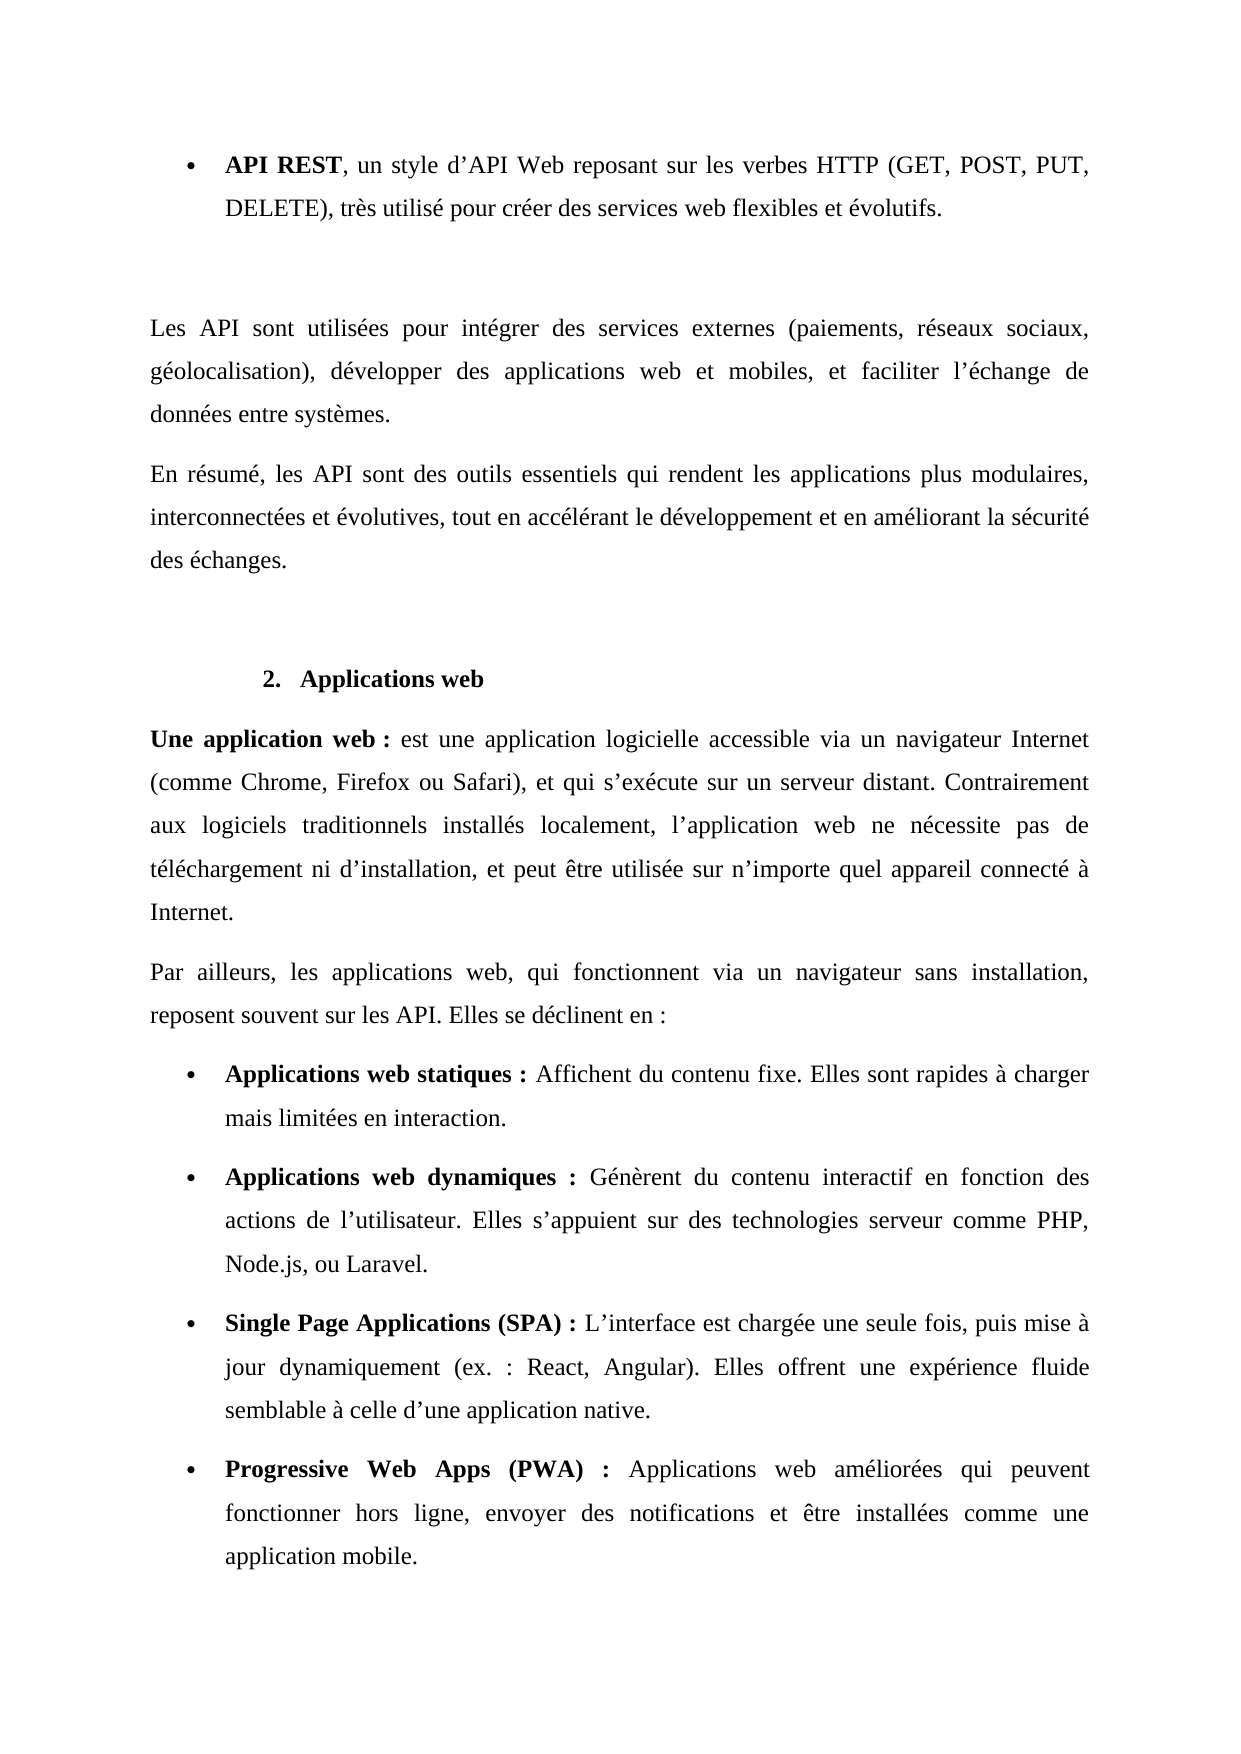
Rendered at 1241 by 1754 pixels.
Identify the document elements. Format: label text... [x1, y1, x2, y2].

text Les API sont utilisées pour intégrer des services externes (paiements, réseaux sociaux, géolocalisation), développer des applications web et mobiles, et faciliter l’échange de données entre systèmes. [150, 313, 1090, 428]
list Single Page Applications (SPA) : L’interface est chargée une seule fois, puis mise à jour dynamiquement (ex. : React, Angular). Elles offrent une expérience fluide semblable à celle d’une application native. [187, 1308, 1090, 1423]
text En résumé, les API sont des outils essentiels qui rendent les applications plus modulaires, interconnectées et évolutives, tout en accélérant le développement et en améliorant la sécurité des échanges. [150, 459, 1090, 574]
list Progressive Web Apps (PWA) : Applications web améliorées qui peuvent fonctionner hors ligne, envoyer des notifications et être installées comme une application mobile. [187, 1454, 1090, 1569]
list Applications web dynamiques : Génèrent du contenu interactif en fonction des actions de l’utilisateur. Elles s’appuient sur des technologies serveur comme PHP, Node.js, ou Laravel. [187, 1162, 1090, 1277]
text Par ailleurs, les applications web, qui fonctionnent via un navigateur sans installation, reposent souvent sur les API. Elles se déclinent en : [150, 957, 1090, 1028]
list API REST, un style d’API Web reposant sur les verbes HTTP (GET, POST, PUT, DELETE), très utilisé pour créer des services web flexibles et évolutifs. [187, 150, 1090, 222]
list Applications web statiques : Affichent du contenu fixe. Elles sont rapides à charger mais limitées en interaction. [187, 1059, 1090, 1131]
list Applications web [262, 664, 1090, 693]
text Une application web : est une application logicielle accessible via un navigateur Internet (comme Chrome, Firefox ou Safari), et qui s’exécute sur un serveur distant. Contrairement aux logiciels traditionnels installés localement, l’application web ne nécessite pas de téléchargement ni d’installation, et peut être utilisée sur n’importe quel appareil connecté à Internet. [150, 724, 1090, 926]
